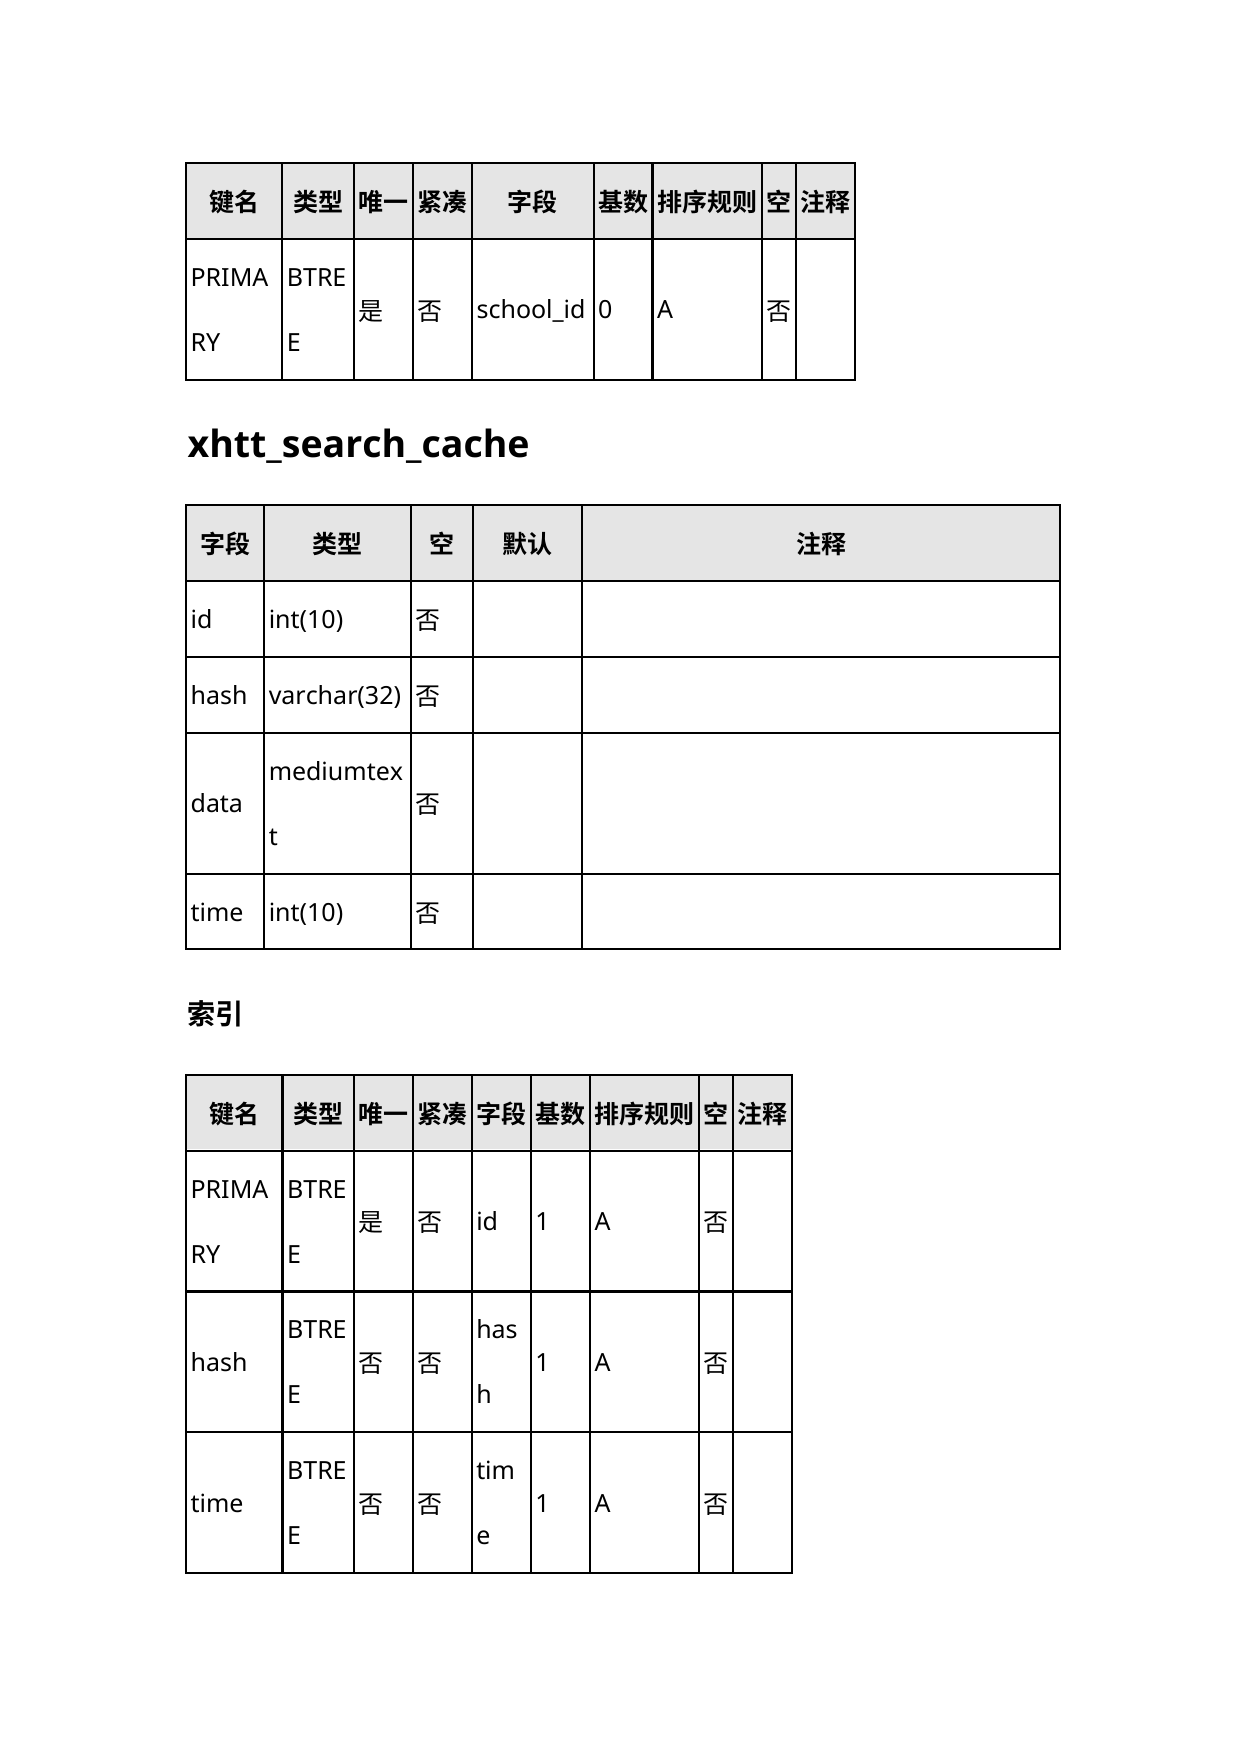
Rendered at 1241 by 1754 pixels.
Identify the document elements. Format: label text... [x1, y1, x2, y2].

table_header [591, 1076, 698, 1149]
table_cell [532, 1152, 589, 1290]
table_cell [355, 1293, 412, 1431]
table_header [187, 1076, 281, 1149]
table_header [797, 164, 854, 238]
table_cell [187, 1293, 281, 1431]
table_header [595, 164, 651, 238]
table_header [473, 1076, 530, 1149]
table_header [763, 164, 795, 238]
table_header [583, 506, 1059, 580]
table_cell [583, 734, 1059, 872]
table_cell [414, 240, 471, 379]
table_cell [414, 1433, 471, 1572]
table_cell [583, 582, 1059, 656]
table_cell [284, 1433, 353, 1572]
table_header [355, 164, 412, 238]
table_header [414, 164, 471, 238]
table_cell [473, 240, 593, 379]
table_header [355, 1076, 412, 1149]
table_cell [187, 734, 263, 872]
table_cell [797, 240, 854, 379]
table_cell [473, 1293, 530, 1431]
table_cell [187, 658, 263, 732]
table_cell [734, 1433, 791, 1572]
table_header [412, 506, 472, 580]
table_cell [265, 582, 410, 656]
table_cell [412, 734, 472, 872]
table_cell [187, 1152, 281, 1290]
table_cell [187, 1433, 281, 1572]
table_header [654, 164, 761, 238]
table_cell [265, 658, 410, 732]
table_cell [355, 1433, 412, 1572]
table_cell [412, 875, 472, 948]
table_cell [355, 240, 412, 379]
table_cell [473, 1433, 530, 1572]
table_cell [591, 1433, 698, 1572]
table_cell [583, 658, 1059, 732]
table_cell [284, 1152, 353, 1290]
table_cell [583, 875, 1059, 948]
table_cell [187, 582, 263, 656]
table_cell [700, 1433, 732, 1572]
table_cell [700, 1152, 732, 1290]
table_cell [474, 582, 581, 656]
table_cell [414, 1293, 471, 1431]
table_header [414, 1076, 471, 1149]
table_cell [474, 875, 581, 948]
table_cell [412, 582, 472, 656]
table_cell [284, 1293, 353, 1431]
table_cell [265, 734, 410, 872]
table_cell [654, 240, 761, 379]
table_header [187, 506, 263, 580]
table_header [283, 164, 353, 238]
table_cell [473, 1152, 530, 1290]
subtitle xhtt_search_cache [187, 410, 1053, 475]
subtitle 索引 [187, 979, 1053, 1044]
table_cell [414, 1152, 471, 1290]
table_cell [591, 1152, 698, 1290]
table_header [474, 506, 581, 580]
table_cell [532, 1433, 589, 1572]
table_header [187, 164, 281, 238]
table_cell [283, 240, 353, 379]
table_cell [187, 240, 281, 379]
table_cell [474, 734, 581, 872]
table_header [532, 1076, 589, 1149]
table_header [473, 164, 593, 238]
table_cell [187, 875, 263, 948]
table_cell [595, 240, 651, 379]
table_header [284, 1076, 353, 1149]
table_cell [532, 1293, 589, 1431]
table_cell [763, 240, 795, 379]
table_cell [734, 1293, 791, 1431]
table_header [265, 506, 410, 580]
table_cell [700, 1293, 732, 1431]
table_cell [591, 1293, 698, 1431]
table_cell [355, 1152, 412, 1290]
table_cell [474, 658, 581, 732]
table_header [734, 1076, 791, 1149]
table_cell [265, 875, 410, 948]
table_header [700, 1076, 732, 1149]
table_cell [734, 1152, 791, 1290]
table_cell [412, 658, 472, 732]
